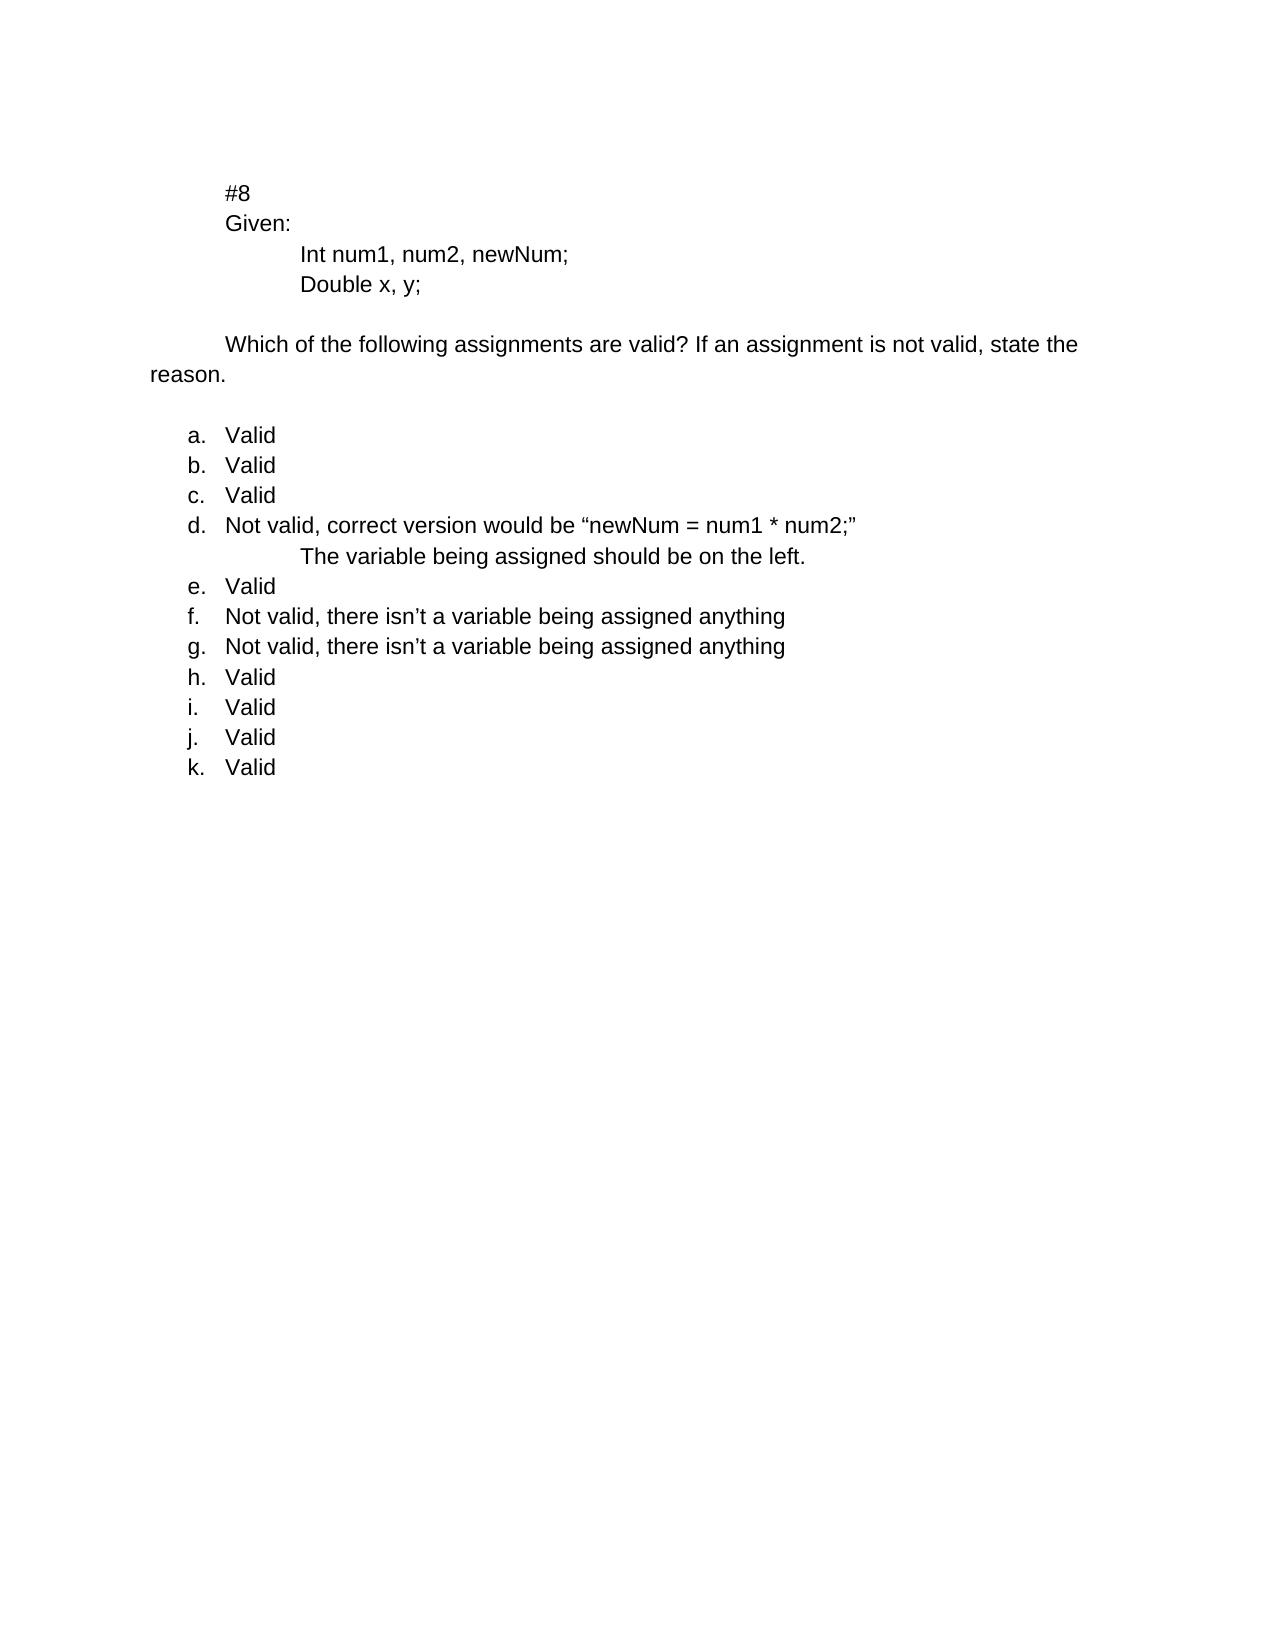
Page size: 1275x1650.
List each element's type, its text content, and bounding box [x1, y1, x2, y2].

text Double x, y; [150, 271, 1125, 297]
list Valid [187, 724, 1125, 750]
text Int num1, num2, newNum; [150, 241, 1125, 267]
text The variable being assigned should be on the left. [225, 543, 1125, 569]
list Valid [187, 422, 1125, 448]
list Not valid, correct version would be “newNum = num1 * num2;” [187, 512, 1125, 539]
list Valid [187, 452, 1125, 478]
text #8 [150, 180, 1125, 207]
list Valid [187, 482, 1125, 509]
list Not valid, there isn’t a variable being assigned anything [187, 633, 1125, 660]
text Which of the following assignments are valid? If an assignment is not valid, state the reason. [150, 331, 1125, 388]
list Valid [187, 663, 1125, 690]
list Not valid, there isn’t a variable being assigned anything [187, 603, 1125, 629]
list Valid [187, 694, 1125, 720]
text Given: [150, 210, 1125, 237]
list Valid [187, 573, 1125, 599]
list Valid [187, 754, 1125, 781]
